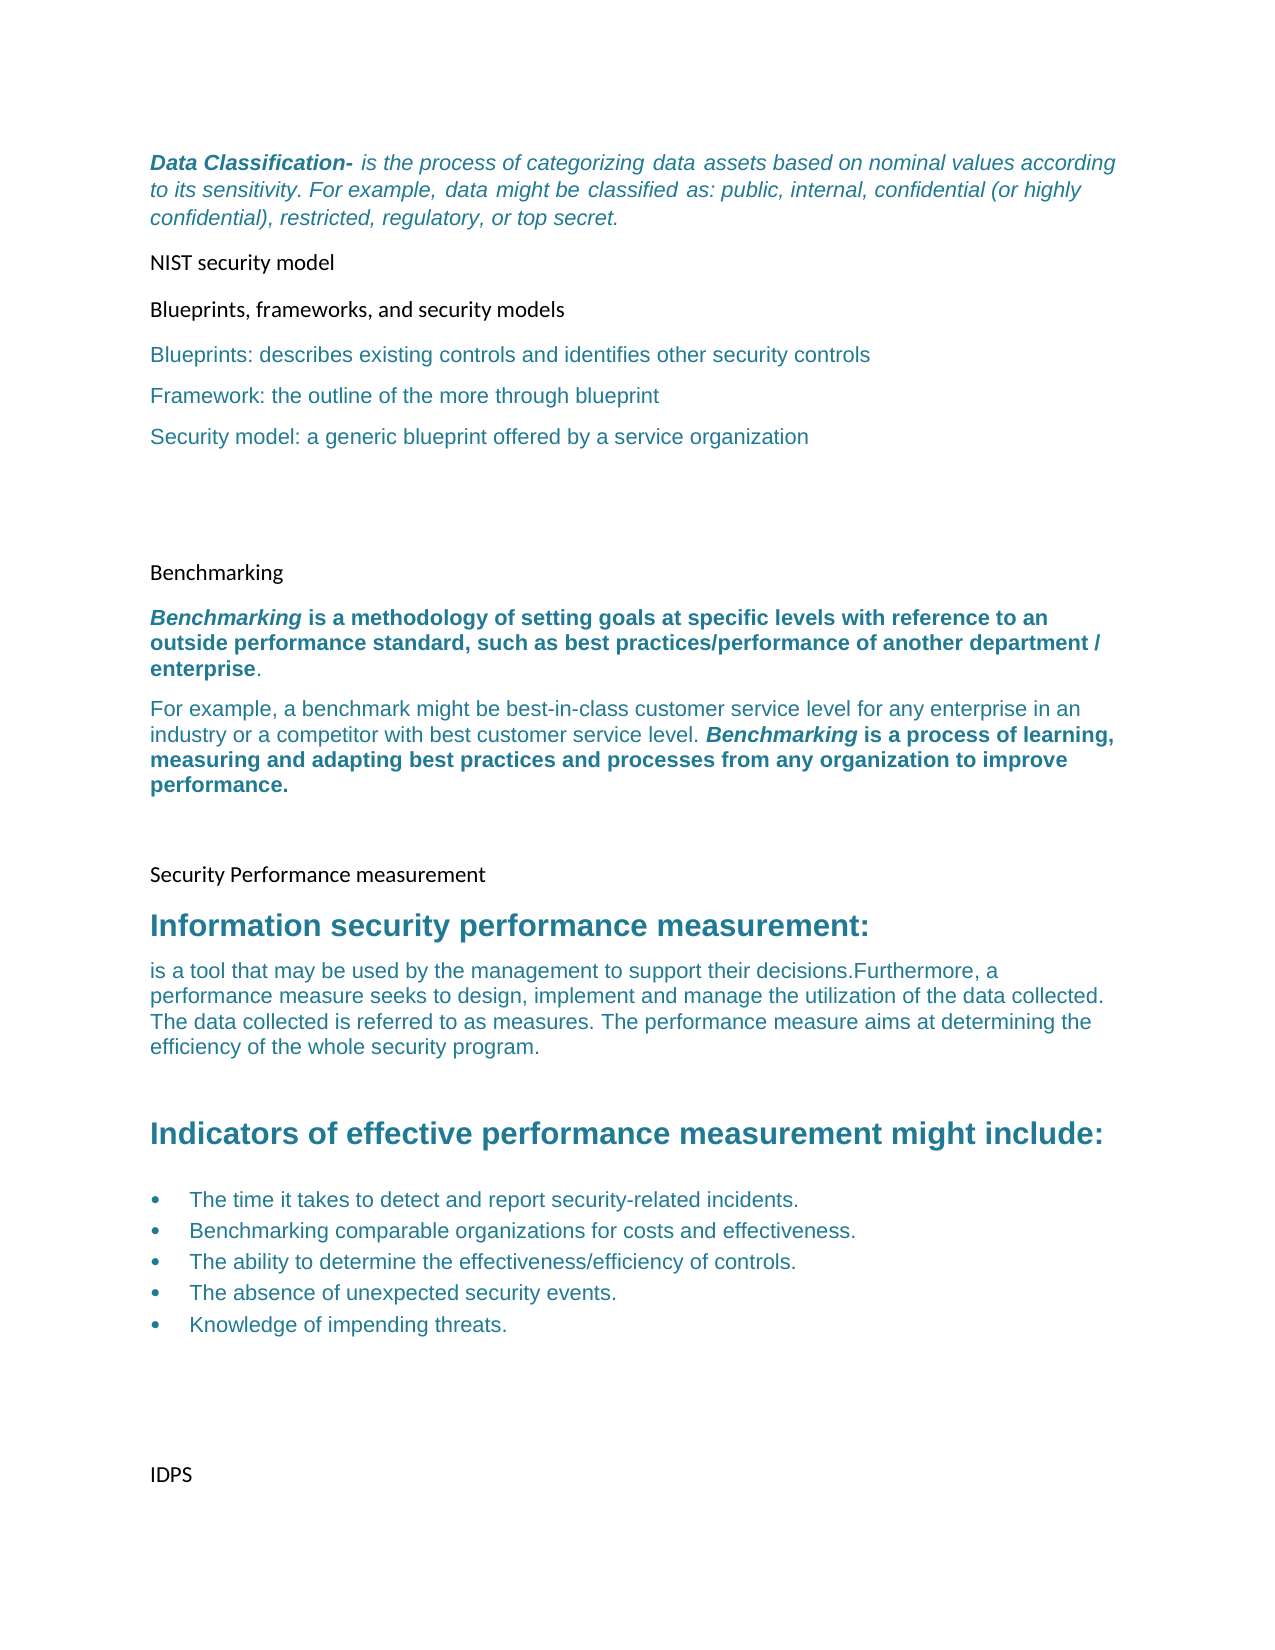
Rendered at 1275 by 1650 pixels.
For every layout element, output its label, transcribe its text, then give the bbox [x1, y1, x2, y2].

text NIST security model [150, 248, 1125, 276]
text Framework: the outline of the more through blueprint [150, 383, 1125, 408]
list The absence of unexpected security events. [152, 1274, 1125, 1306]
text Information security performance measurement: [150, 907, 1125, 942]
text Indicators of effective performance measurement might include: [150, 1115, 1125, 1151]
text IDPS [150, 1460, 1125, 1488]
list The time it takes to detect and report security-related incidents. [152, 1181, 1125, 1212]
text Data Classification- is the process of categorizing data assets based on nominal values according to its sensitivity. For example, data might be classified as: public, internal, confidential (or highly confidential), restricted, regulatory, or top secret. [150, 150, 1125, 229]
text Benchmarking [150, 558, 1125, 586]
list Benchmarking comparable organizations for costs and effectiveness. [152, 1212, 1125, 1243]
text Security Performance measurement [150, 860, 1125, 888]
list Knowledge of impending threats. [152, 1306, 1125, 1337]
list The ability to determine the effectiveness/efficiency of controls. [152, 1243, 1125, 1274]
text is a tool that may be used by the management to support their decisions.Furthermore, a performance measure seeks to design, implement and manage the utilization of the data collected. The data collected is referred to as measures. The performance measure aims at determining the efficiency of the whole security program. [150, 958, 1125, 1059]
text Benchmarking is a methodology of setting goals at specific levels with reference to an outside performance standard, such as best practices/performance of another department / enterprise. [150, 605, 1125, 681]
text Blueprints: describes existing controls and identifies other security controls [150, 342, 1125, 367]
text For example, a benchmark might be best-in-class customer service level for any enterprise in an industry or a competitor with best customer service level. Benchmarking is a process of learning, measuring and adapting best practices and processes from any organization to improve performance. [150, 696, 1125, 797]
text Blueprints, frameworks, and security models [150, 295, 1125, 323]
text Security model: a generic blueprint offered by a service organization [150, 424, 1125, 449]
